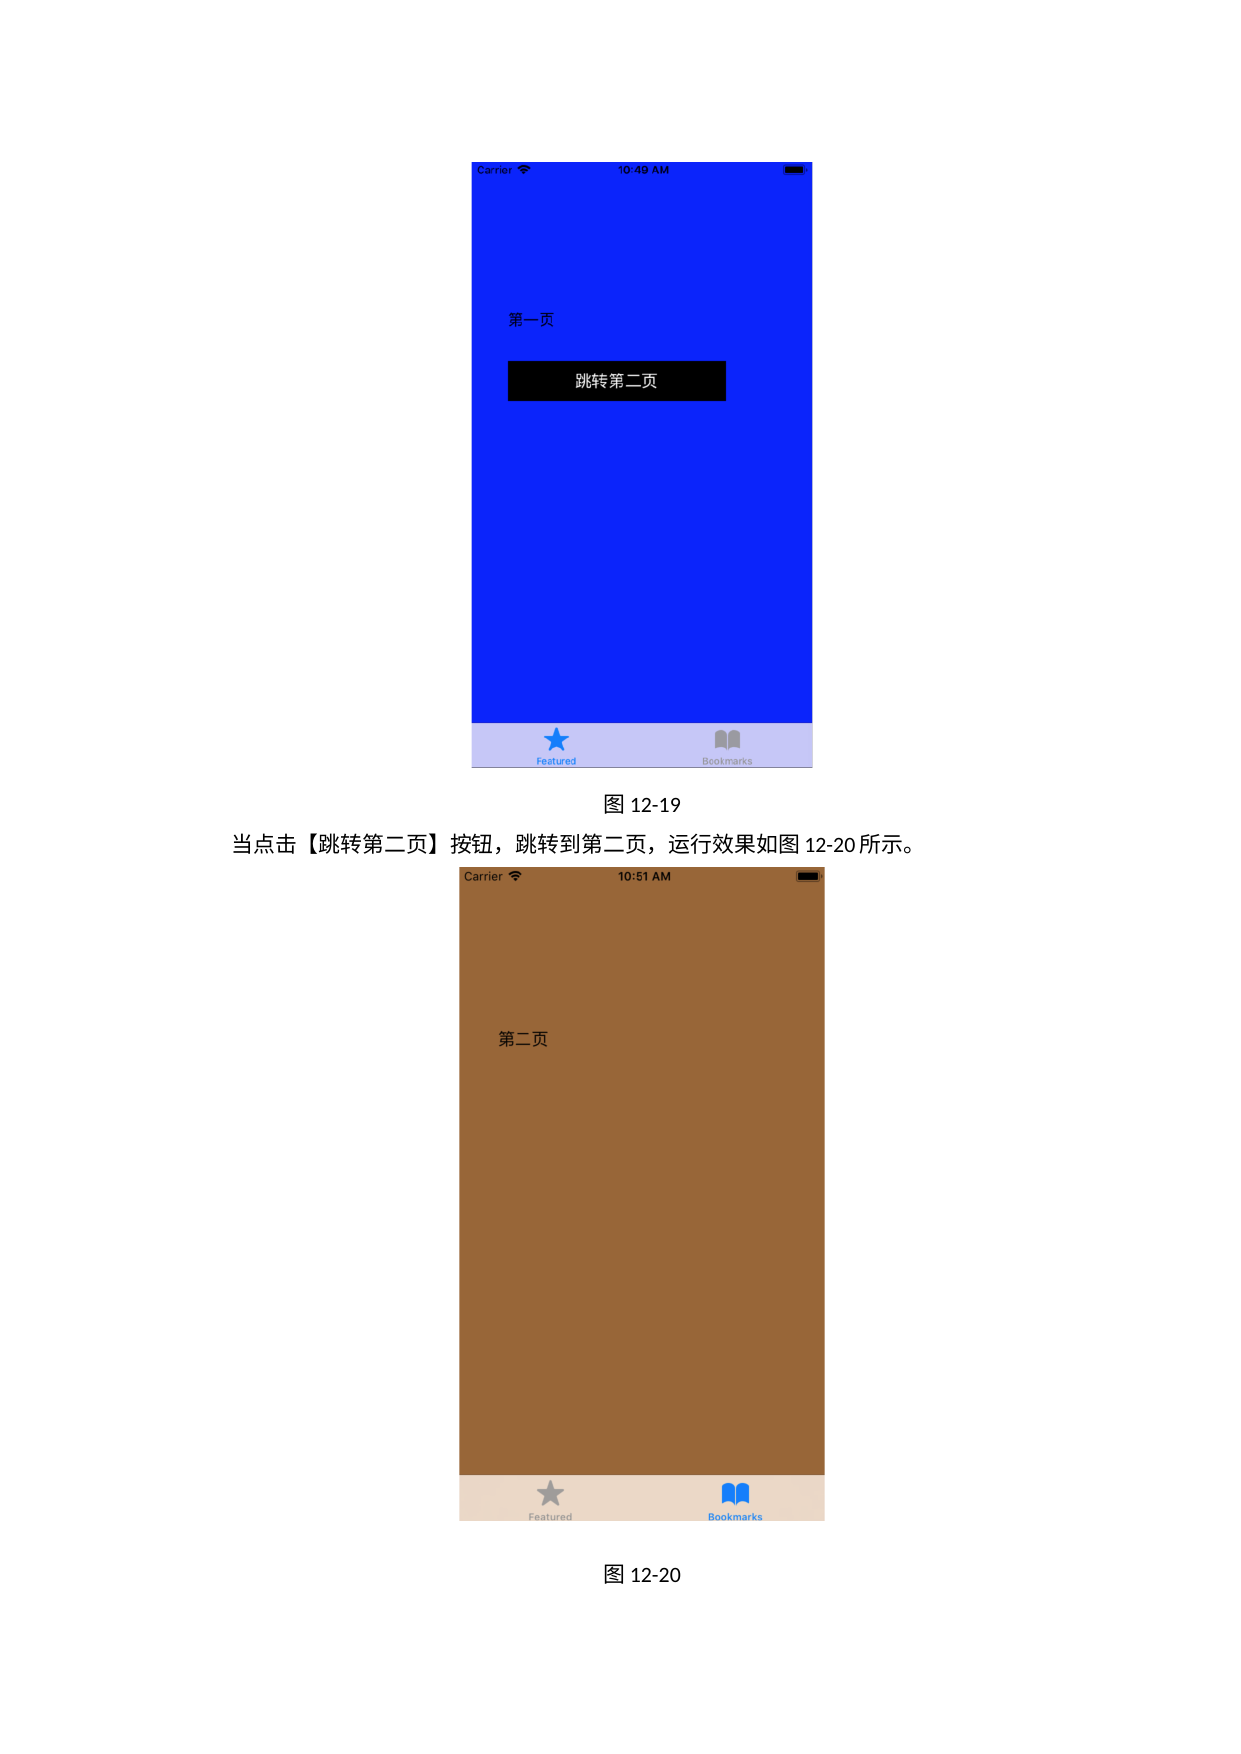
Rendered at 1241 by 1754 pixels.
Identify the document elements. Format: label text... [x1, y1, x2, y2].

text 图12-20 [187, 1556, 1053, 1589]
text 图12-19 [187, 786, 1053, 819]
picture [471, 162, 813, 768]
text 当点击【跳转第二页】按钮，跳转到第二页，运行效果如图12-20所示。 [187, 827, 1053, 859]
picture [459, 867, 825, 1521]
